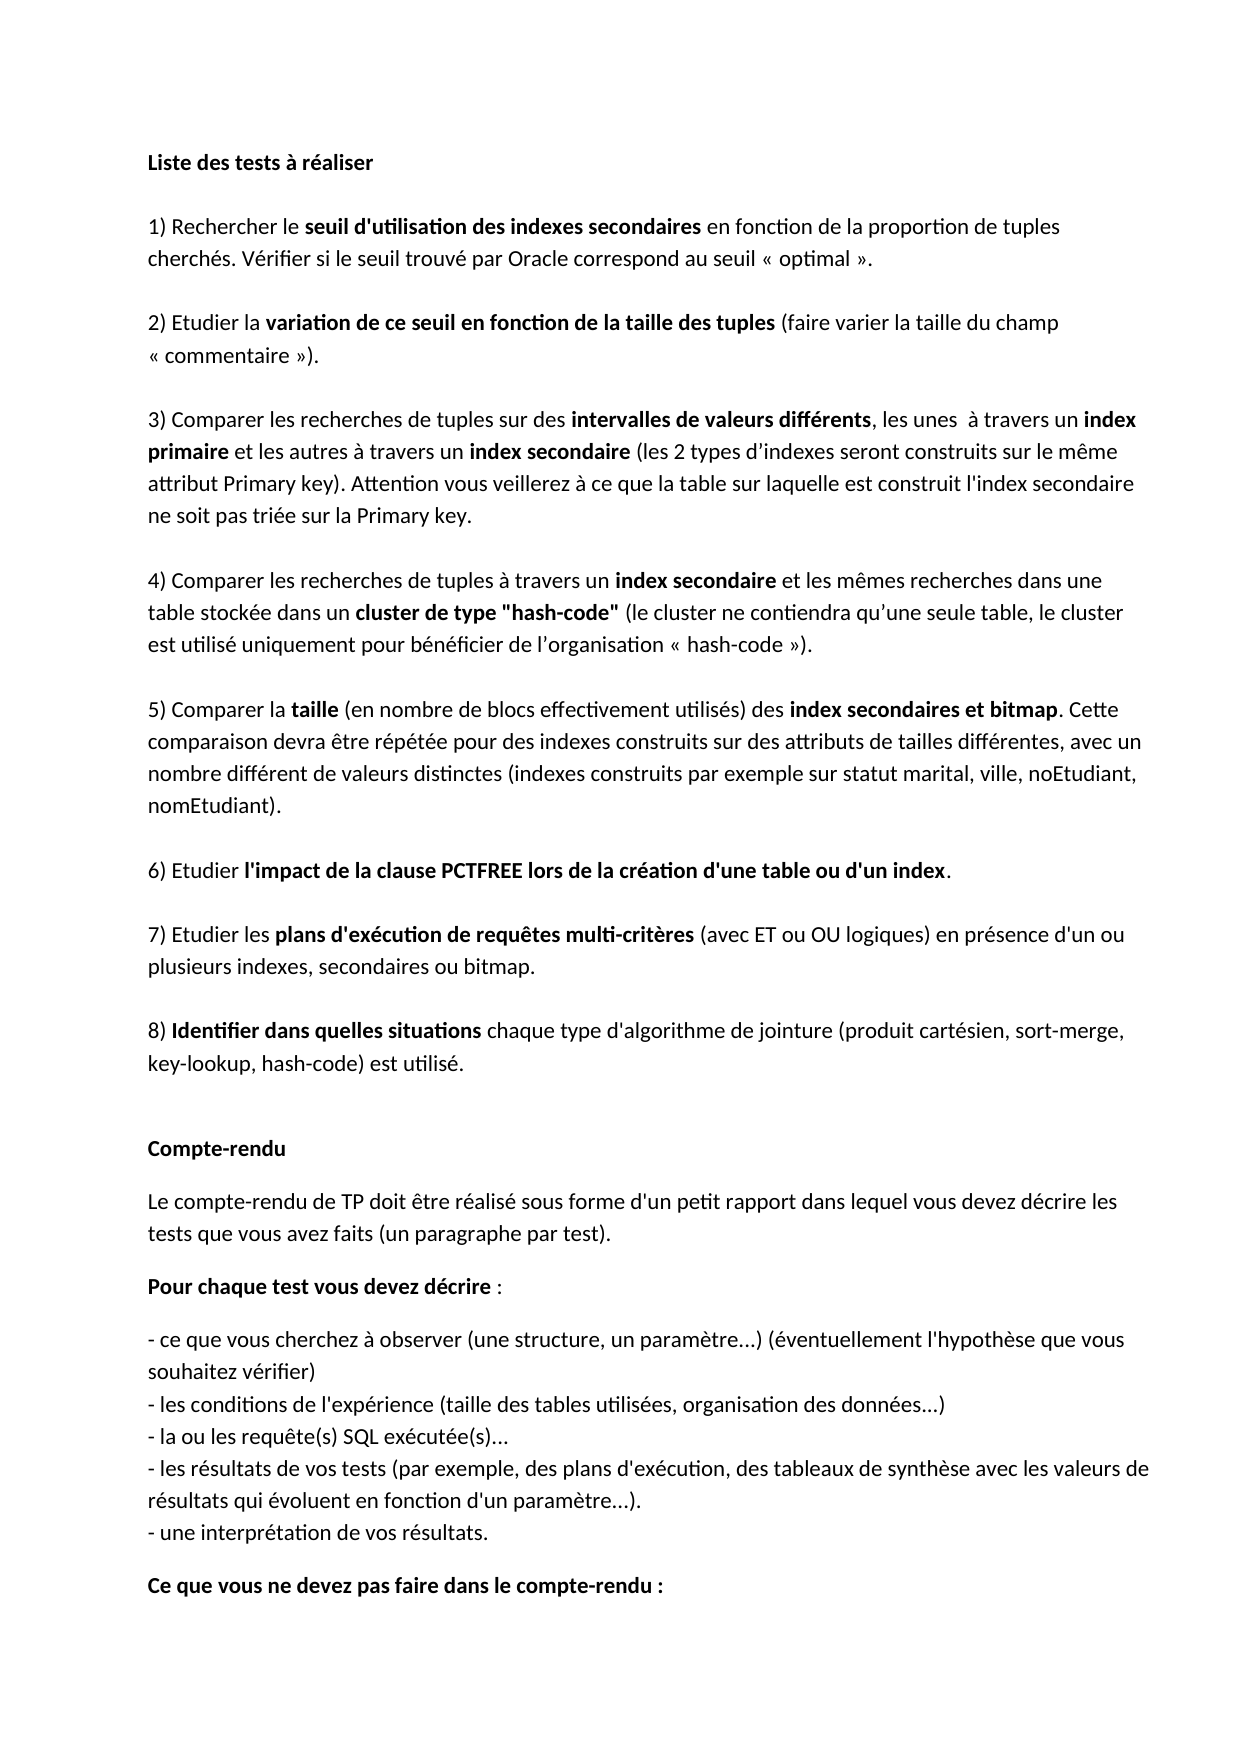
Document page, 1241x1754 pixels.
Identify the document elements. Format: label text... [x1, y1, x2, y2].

text 2) Etudier la variation de ce seuil en fonction de la taille des tuples (faire varier la taille du champ « commentaire »). [148, 308, 1152, 369]
text 3) Comparer les recherches de tuples sur des intervalles de valeurs différents, les unes à travers un index primaire et les autres à travers un index secondaire (les 2 types d’indexes seront construits sur le même attribut Primary key). Attention vous veillerez à ce que la table sur laquelle est construit l'index secondaire ne soit pas triée sur la Primary key. [148, 405, 1152, 530]
text 8) Identifier dans quelles situations chaque type d'algorithme de jointure (produit cartésien, sort-merge, key-lookup, hash-code) est utilisé. [148, 984, 1152, 1077]
text 1) Rechercher le seuil d'utilisation des indexes secondaires en fonction de la proportion de tuples cherchés. Vérifier si le seuil trouvé par Oracle correspond au seuil « optimal ». [148, 212, 1152, 272]
text 4) Comparer les recherches de tuples à travers un index secondaire et les mêmes recherches dans une table stockée dans un cluster de type "hash-code" (le cluster ne contiendra qu’une seule table, le cluster est utilisé uniquement pour bénéficier de l’organisation « hash-code »). [148, 566, 1152, 658]
text 6) Etudier l'impact de la clause PCTFREE lors de la création d'une table ou d'un index. [148, 856, 1152, 884]
text Liste des tests à réaliser [148, 148, 1152, 176]
text - ce que vous cherchez à observer (une structure, un paramètre...) (éventuellement l'hypothèse que vous souhaitez vérifier) - les conditions de l'expérience (taille des tables utilisées, organisation des données...) - la ou les requête(s) SQL exécutée(s)... - les résultats de vos tests (par exemple, des plans d'exécution, des tableaux de synthèse avec les valeurs de résultats qui évoluent en fonction d'un paramètre...). - une interprétation de vos résultats. [148, 1325, 1152, 1546]
text Le compte-rendu de TP doit être réalisé sous forme d'un petit rapport dans lequel vous devez décrire les tests que vous avez faits (un paragraphe par test). [148, 1187, 1152, 1247]
text 7) Etudier les plans d'exécution de requêtes multi-critères (avec ET ou OU logiques) en présence d'un ou plusieurs indexes, secondaires ou bitmap. [148, 920, 1152, 980]
text Pour chaque test vous devez décrire : [148, 1272, 1152, 1300]
text Compte-rendu [148, 1134, 1152, 1162]
text 5) Comparer la taille (en nombre de blocs effectivement utilisés) des index secondaires et bitmap. Cette comparaison devra être répétée pour des indexes construits sur des attributs de tailles différentes, avec un nombre différent de valeurs distinctes (indexes construits par exemple sur statut marital, ville, noEtudiant, nomEtudiant). [148, 695, 1152, 819]
text Ce que vous ne devez pas faire dans le compte-rendu : [148, 1571, 1152, 1599]
